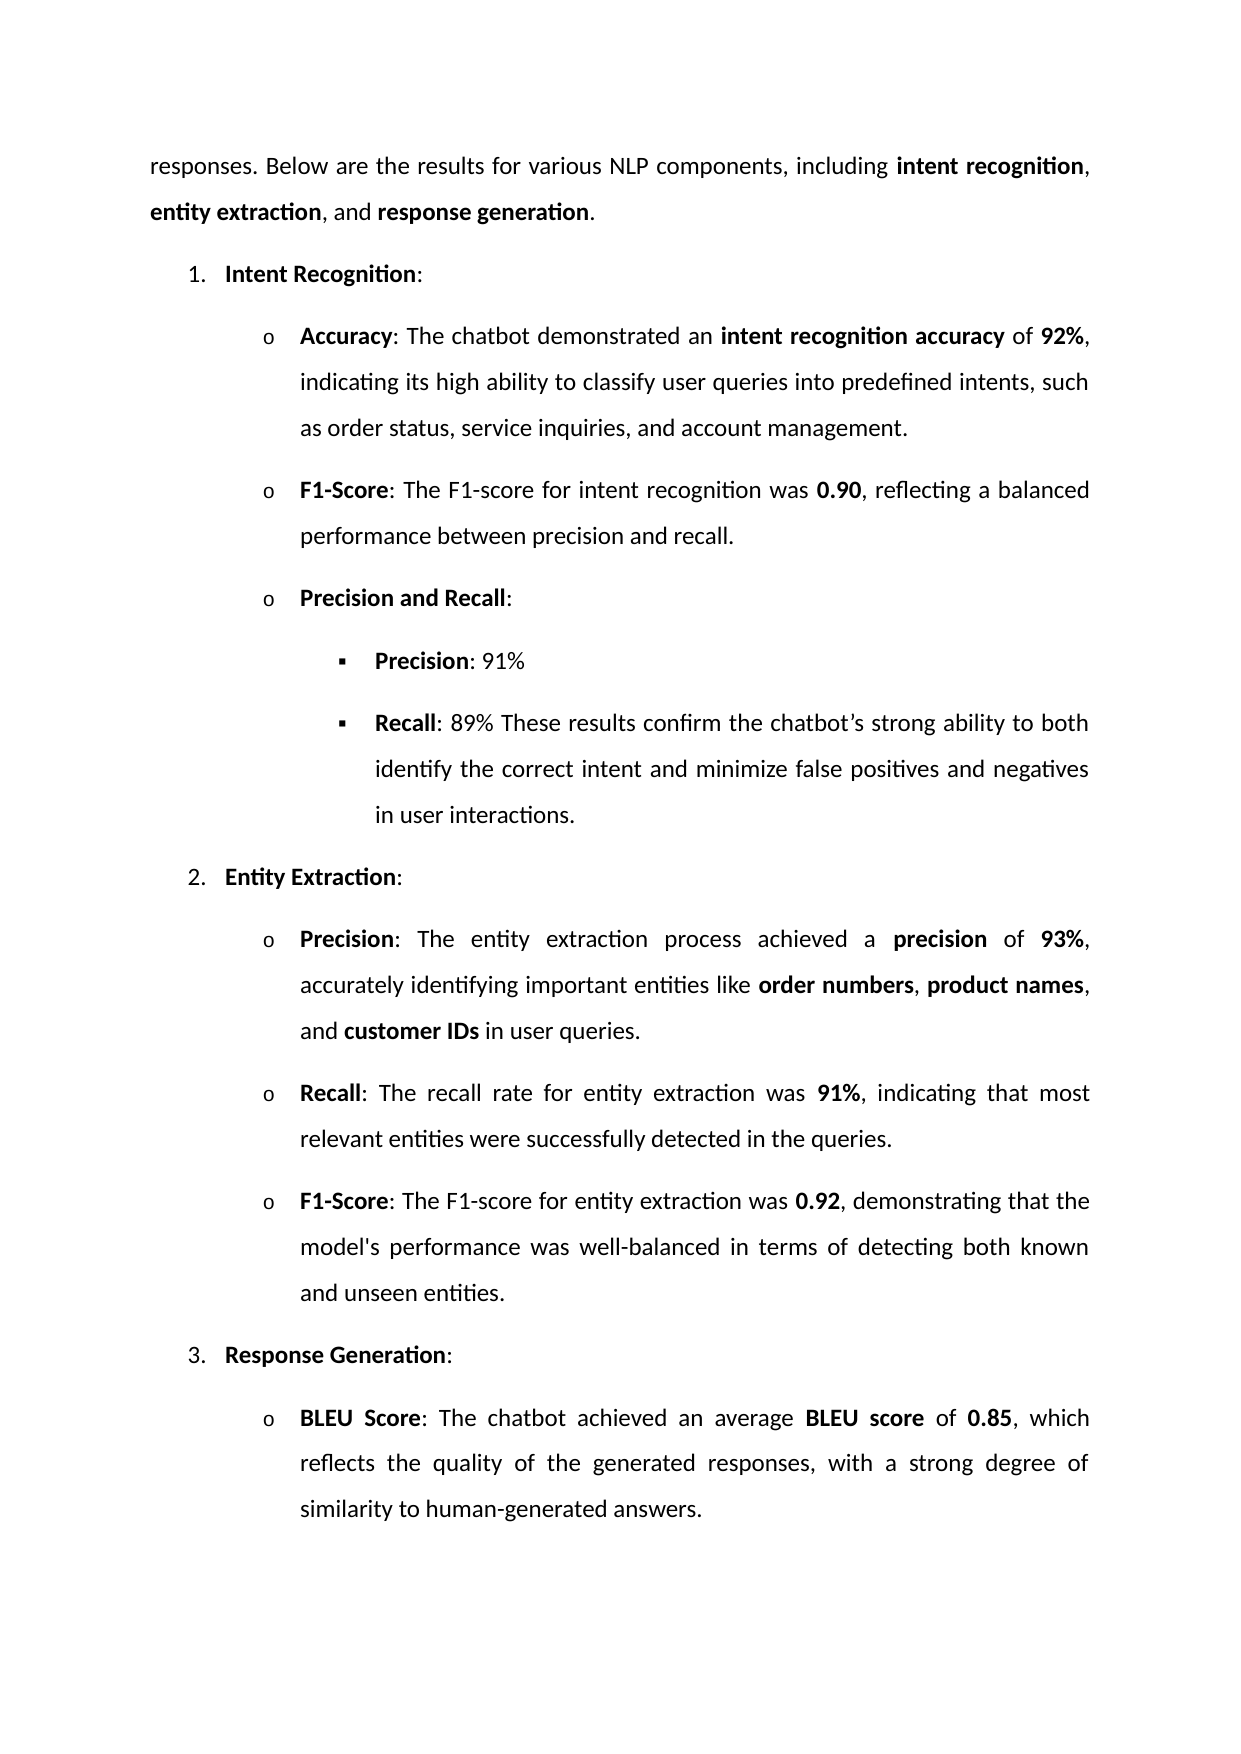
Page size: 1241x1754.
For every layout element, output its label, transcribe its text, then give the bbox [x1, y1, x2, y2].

list Accuracy: The chatbot demonstrated an intent recognition accuracy of 92%, indicating its high ability to classify user queries into predefined intents, such as order status, service inquiries, and account management. [262, 321, 1090, 442]
list Recall: The recall rate for entity extraction was 91%, indicating that most relevant entities were successfully detected in the queries. [262, 1077, 1090, 1154]
list Entity Extraction: [187, 861, 1090, 892]
list Precision: The entity extraction process achieved a precision of 93%, accurately identifying important entities like order numbers, product names, and customer IDs in user queries. [262, 923, 1090, 1046]
list Response Generation: [187, 1339, 1090, 1370]
list Precision and Recall: [262, 582, 1090, 613]
list Intent Recognition: [187, 258, 1090, 289]
list Recall: 89% These results confirm the chatbot’s strong ability to both identify the correct intent and minimize false positives and negatives in user interactions. [337, 707, 1090, 829]
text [150, 150, 1090, 226]
list BLEU Score: The chatbot achieved an average BLEU score of 0.85, which reflects the quality of the generated responses, with a strong degree of similarity to human-generated answers. [262, 1402, 1090, 1524]
list F1-Score: The F1-score for entity extraction was 0.92, demonstrating that the model's performance was well-balanced in terms of detecting both known and unseen entities. [262, 1186, 1090, 1307]
list Precision: 91% [337, 645, 1090, 675]
list F1-Score: The F1-score for intent recognition was 0.90, reflecting a balanced performance between precision and recall. [262, 474, 1090, 551]
